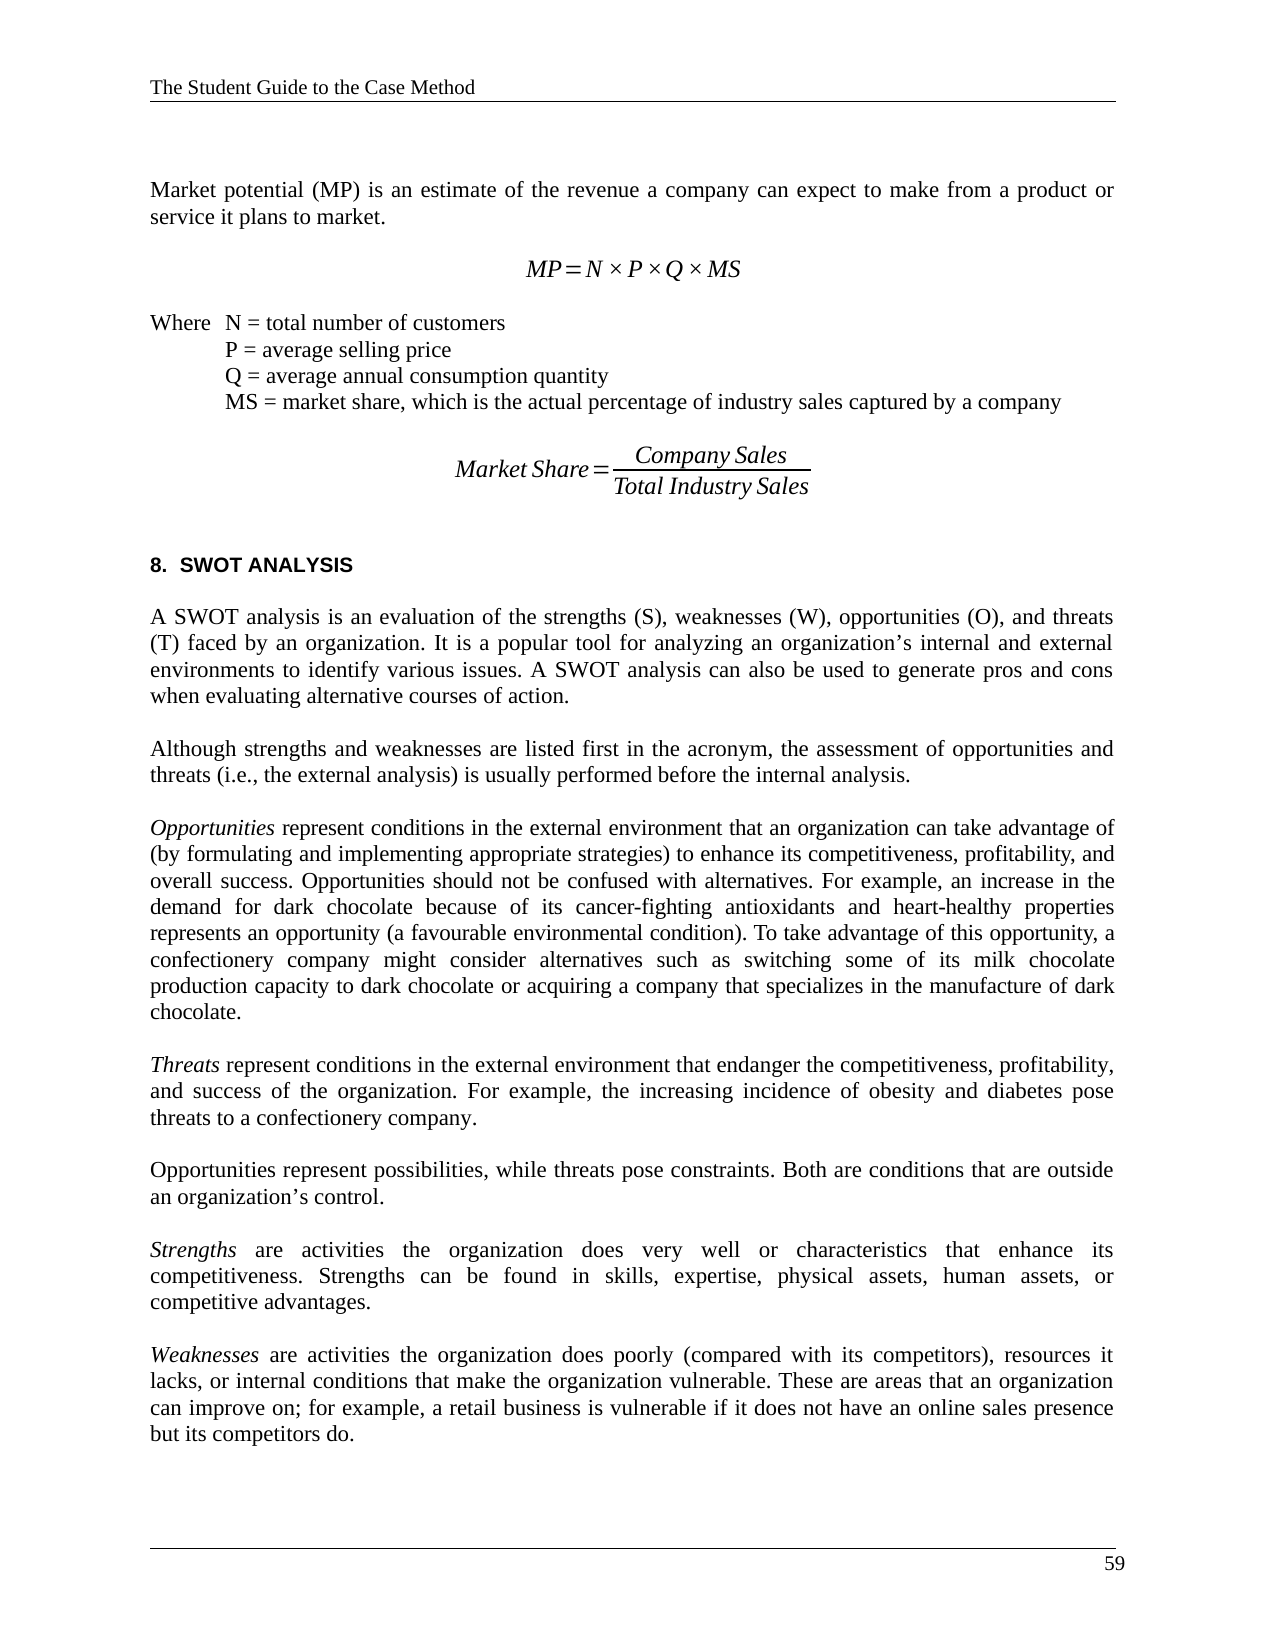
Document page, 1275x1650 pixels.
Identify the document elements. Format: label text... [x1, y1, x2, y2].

text Where N = total number of customers [150, 309, 1116, 336]
text A SWOT analysis is an evaluation of the strengths (S), weaknesses (W), opportunities (O), and threats (T) faced by an organization. It is a popular tool for analyzing an organization’s internal and external environments to identify various issues. A SWOT analysis can also be used to generate pros and cons when evaluating alternative courses of action. [150, 603, 1116, 708]
text Strengths are activities the organization does very well or characteristics that enhance its competitiveness. Strengths can be found in skills, expertise, physical assets, human assets, or competitive advantages. [150, 1236, 1116, 1315]
text Market potential (MP) is an estimate of the revenue a company can expect to make from a product or service it plans to market. [150, 176, 1116, 229]
text Threats represent conditions in the external environment that endanger the competitiveness, profitability, and success of the organization. For example, the increasing incidence of obesity and diabetes pose threats to a confectionery company. [150, 1051, 1116, 1130]
text Although strengths and weaknesses are listed first in the acronym, the assessment of opportunities and threats (i.e., the external analysis) is usually performed before the internal analysis. [150, 735, 1116, 788]
text Weaknesses are activities the organization does poorly (compared with its competitors), resources it lacks, or internal conditions that make the organization vulnerable. These are areas that an organization can improve on; for example, a retail business is vulnerable if it does not have an online sales presence but its competitors do. [150, 1341, 1116, 1446]
list SWOT Analysis [150, 553, 1116, 577]
text Opportunities represent possibilities, while threats pose constraints. Both are conditions that are outside an organization’s control. [150, 1157, 1116, 1209]
text Opportunities represent conditions in the external environment that an organization can take advantage of (by formulating and implementing appropriate strategies) to enhance its competitiveness, profitability, and overall success. Opportunities should not be confused with alternatives. For example, an increase in the demand for dark chocolate because of its cancer-fighting antioxidants and heart-healthy properties represents an opportunity (a favourable environmental condition). To take advantage of this opportunity, a confectionery company might consider alternatives such as switching some of its milk chocolate production capacity to dark chocolate or acquiring a company that specializes in the manufacture of dark chocolate. [150, 814, 1116, 1025]
text P = average selling price [150, 336, 1116, 362]
text Q = average annual consumption quantity [150, 362, 1116, 388]
text MS = market share, which is the actual percentage of industry sales captured by a company [150, 388, 1116, 415]
